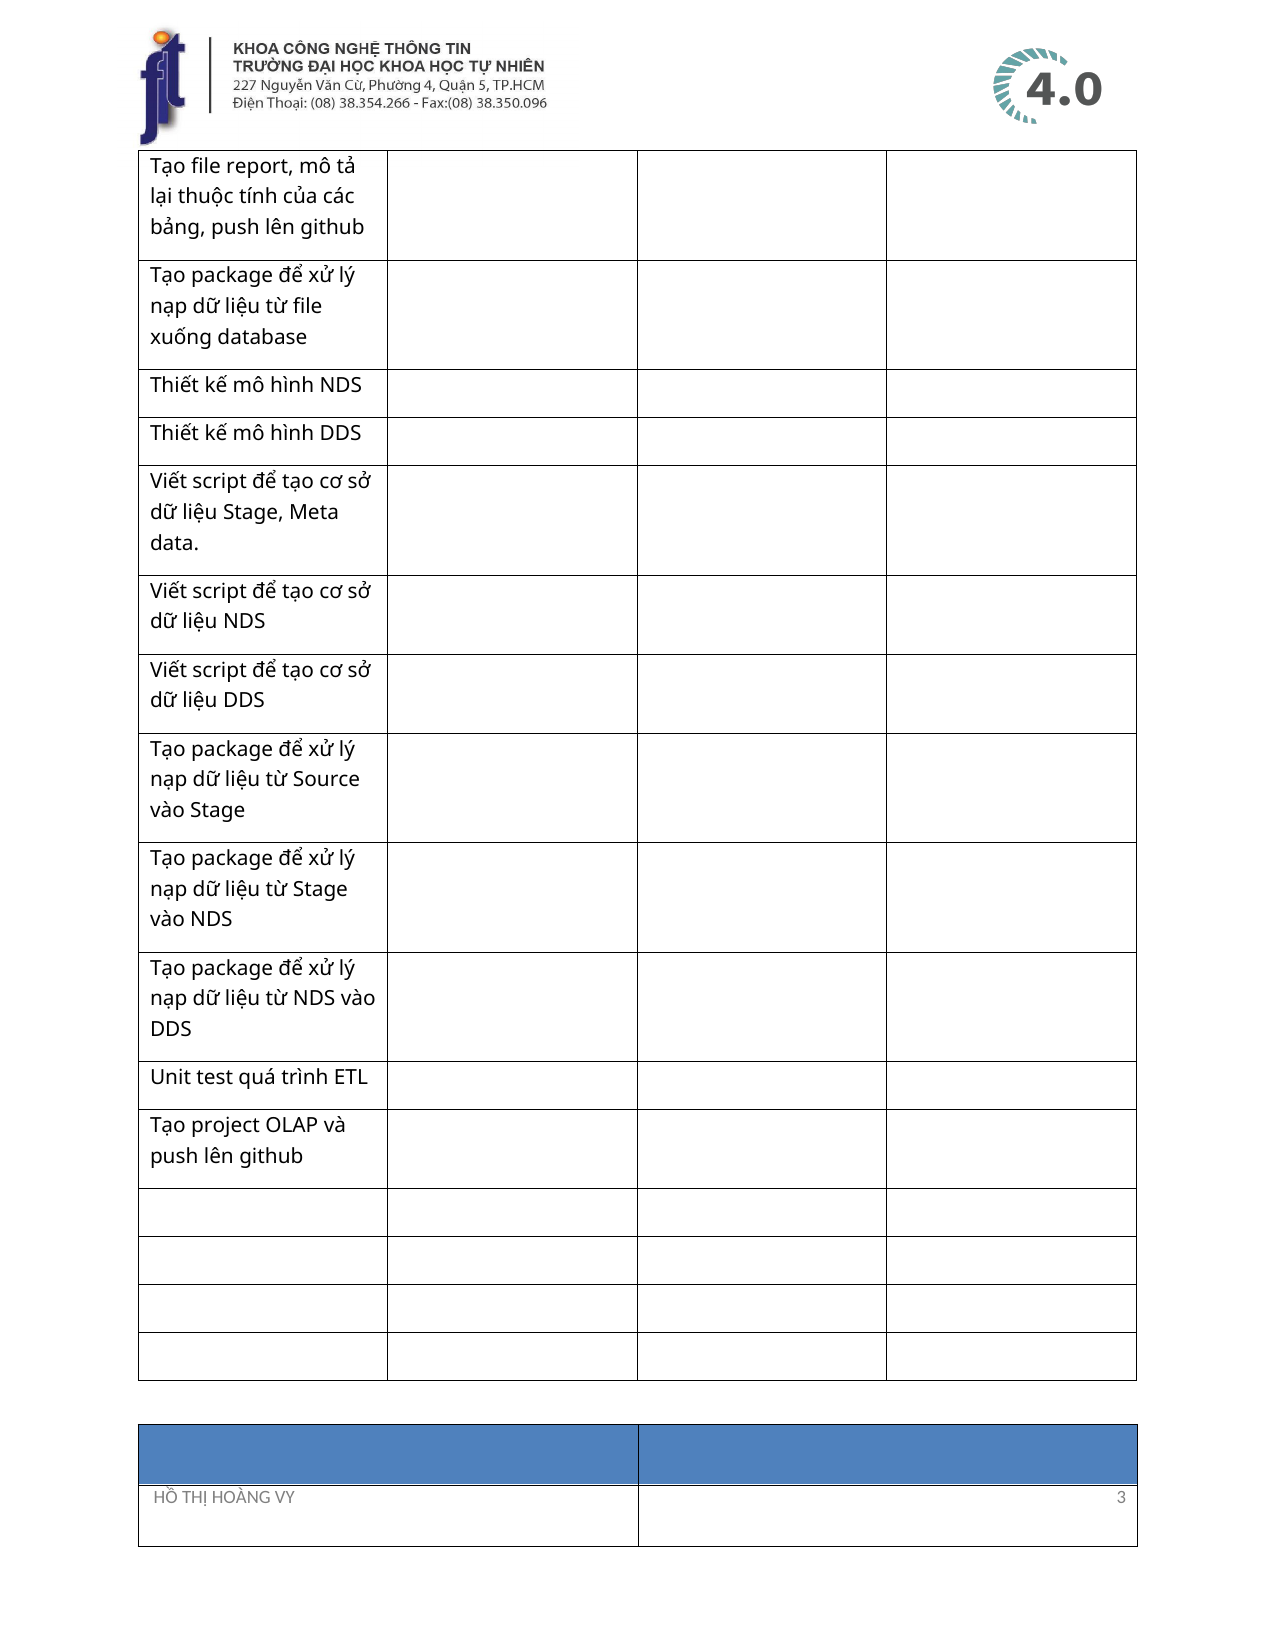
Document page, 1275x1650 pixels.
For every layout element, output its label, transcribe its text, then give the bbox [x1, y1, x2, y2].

table_cell [139, 1285, 387, 1332]
table_cell [638, 418, 886, 465]
table_cell Tạo project OLAP và push lên github [139, 1110, 387, 1188]
table_cell [388, 1333, 637, 1380]
table_cell [388, 953, 637, 1061]
table_cell [388, 655, 637, 733]
table_cell [887, 151, 1136, 259]
table_cell Thiết kế mô hình NDS [139, 370, 387, 417]
table_cell Viết script để tạo cơ sở dữ liệu NDS [139, 576, 387, 654]
table_cell [638, 370, 886, 417]
table_cell [887, 418, 1136, 465]
table_cell [638, 1110, 886, 1188]
table_cell Tạo package để xử lý nạp dữ liệu từ Stage vào NDS [139, 843, 387, 952]
table_cell [638, 1333, 886, 1380]
table_cell Viết script để tạo cơ sở dữ liệu DDS [139, 655, 387, 733]
table_cell [388, 466, 637, 575]
table_cell [638, 843, 886, 952]
table_cell [638, 734, 886, 842]
table_cell [638, 1062, 886, 1109]
table_cell [887, 1189, 1136, 1236]
table_cell Tạo package để xử lý nạp dữ liệu từ Source vào Stage [139, 734, 387, 842]
table_cell [638, 151, 886, 259]
table_cell [887, 843, 1136, 952]
table_cell [887, 370, 1136, 417]
table_cell [388, 418, 637, 465]
table_cell [388, 1189, 637, 1236]
table_cell Tạo file report, mô tả lại thuộc tính của các bảng, push lên github [139, 151, 387, 259]
table_cell [887, 953, 1136, 1061]
table_cell [638, 953, 886, 1061]
table_cell [388, 151, 637, 259]
table_cell Tạo package để xử lý nạp dữ liệu từ NDS vào DDS [139, 953, 387, 1061]
table_cell [638, 576, 886, 654]
table_cell Tạo package để xử lý nạp dữ liệu từ file xuống database [139, 261, 387, 369]
table_cell [638, 655, 886, 733]
table_cell [887, 1285, 1136, 1332]
table_cell Viết script để tạo cơ sở dữ liệu Stage, Meta data. [139, 466, 387, 575]
table_cell [388, 734, 637, 842]
table_cell [388, 261, 637, 369]
table_cell [887, 466, 1136, 575]
table_cell [887, 1062, 1136, 1109]
table_cell [887, 1333, 1136, 1380]
table_cell [388, 1237, 637, 1284]
table_cell [887, 576, 1136, 654]
table_cell [139, 1237, 387, 1284]
table_cell [887, 734, 1136, 842]
table_cell [887, 261, 1136, 369]
table_cell [388, 843, 637, 952]
table_cell [887, 1237, 1136, 1284]
table_cell [388, 1110, 637, 1188]
table_cell [139, 1189, 387, 1236]
table_cell Thiết kế mô hình DDS [139, 418, 387, 465]
table_cell [638, 1285, 886, 1332]
table_cell [638, 261, 886, 369]
table_cell [638, 466, 886, 575]
picture [967, 41, 1130, 131]
picture [117, 21, 580, 167]
table_cell [887, 655, 1136, 733]
table_cell Unit test quá trình ETL [139, 1062, 387, 1109]
table_cell [388, 1285, 637, 1332]
table_cell [638, 1237, 886, 1284]
table_cell [887, 1110, 1136, 1188]
table_cell [388, 1062, 637, 1109]
table_cell [388, 370, 637, 417]
table_cell [139, 1333, 387, 1380]
table_cell [388, 576, 637, 654]
table_cell [638, 1189, 886, 1236]
